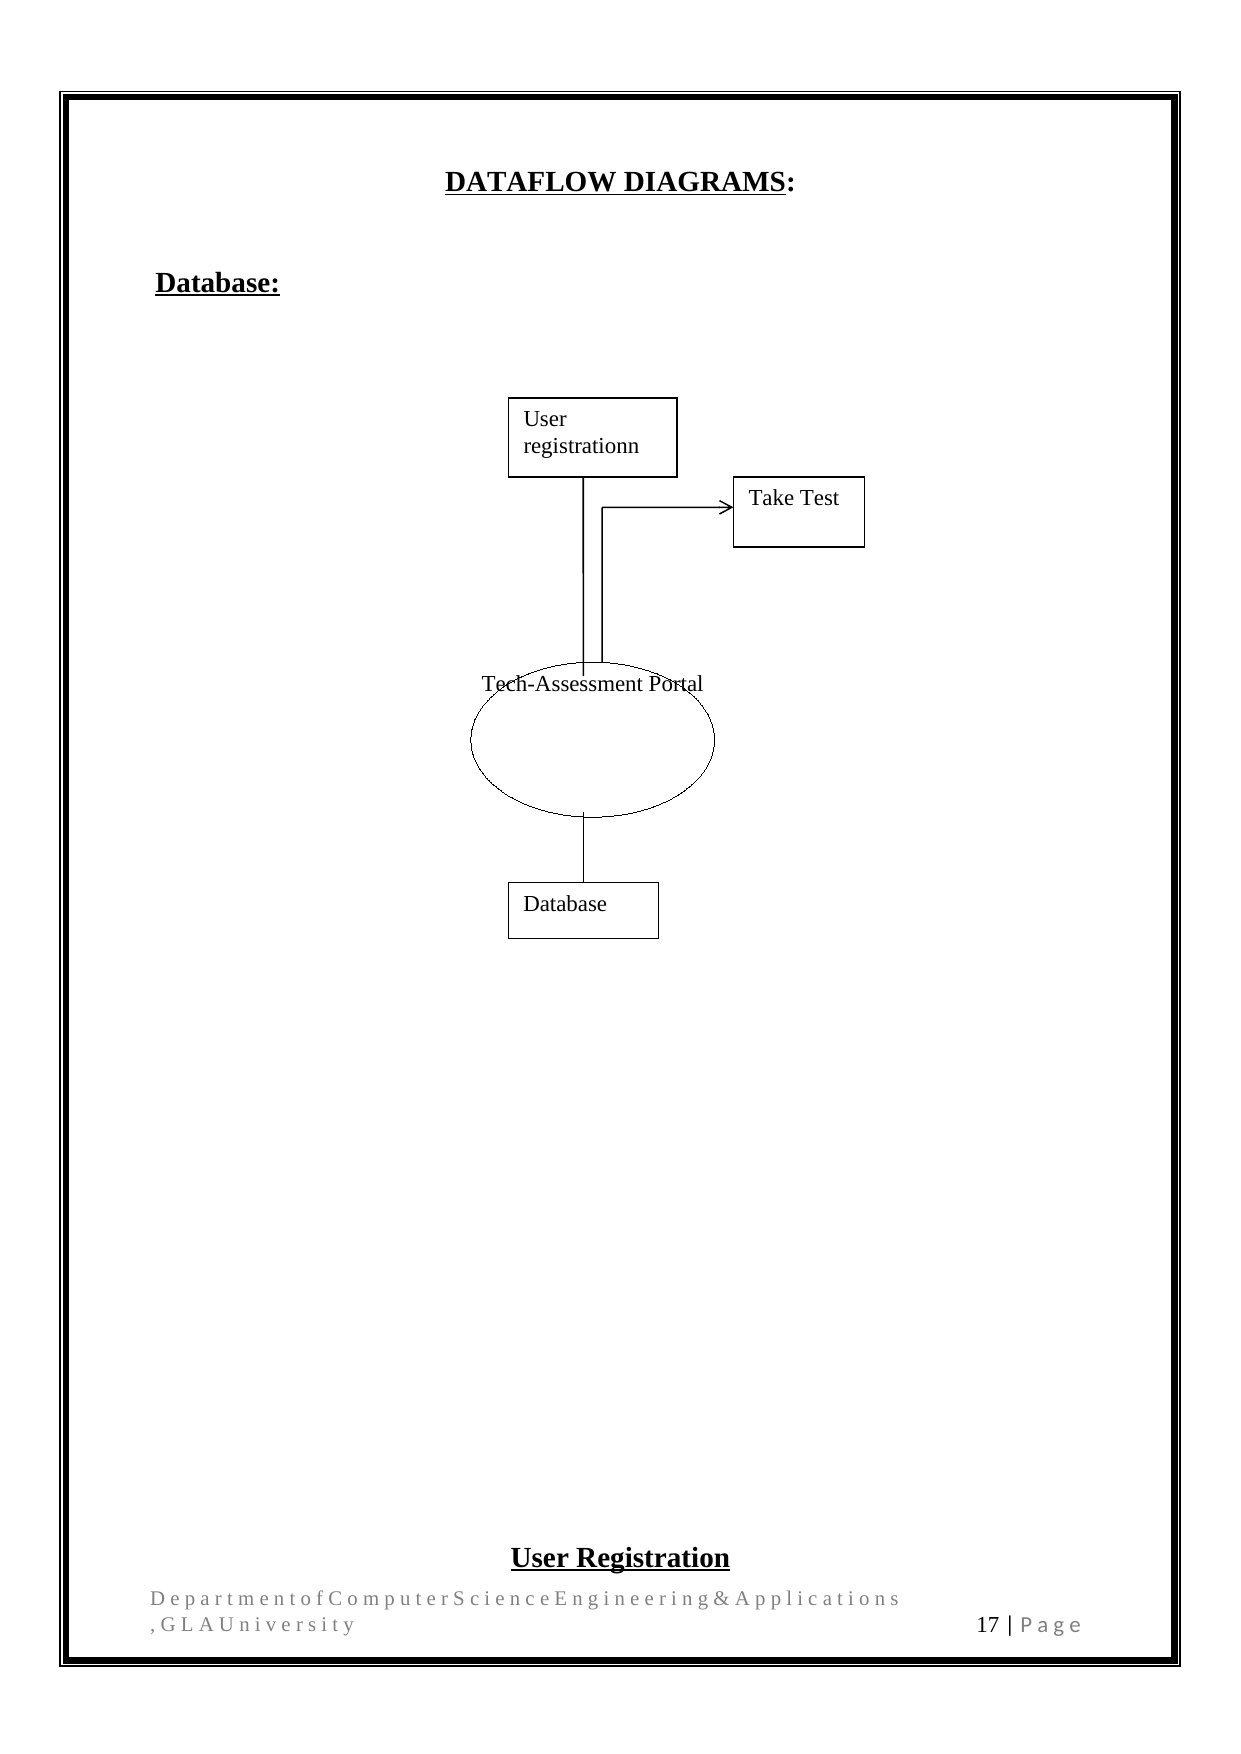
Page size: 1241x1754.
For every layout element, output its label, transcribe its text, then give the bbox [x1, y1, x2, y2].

text DATAFLOW DIAGRAMS: [133, 164, 1107, 198]
text User Registration [133, 1540, 1107, 1574]
text Database: [133, 265, 1107, 299]
